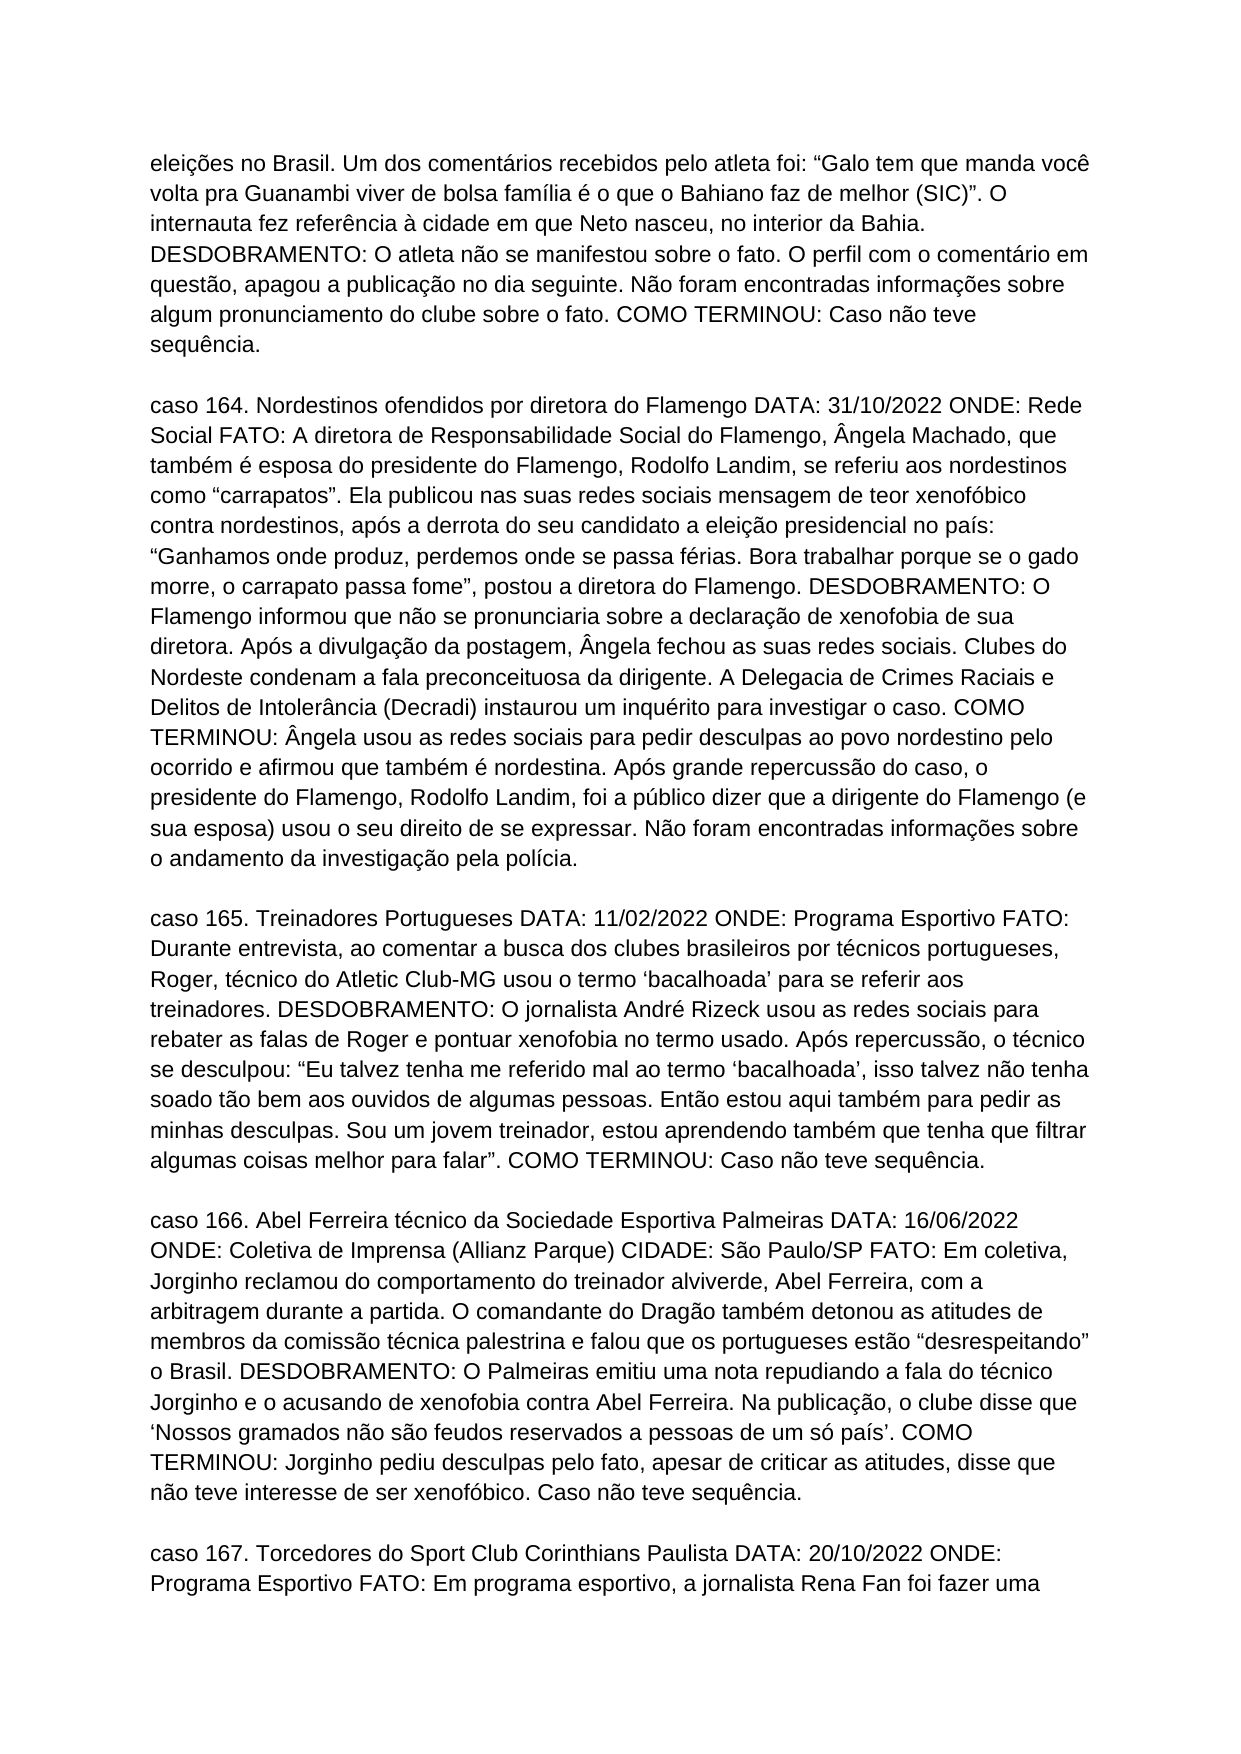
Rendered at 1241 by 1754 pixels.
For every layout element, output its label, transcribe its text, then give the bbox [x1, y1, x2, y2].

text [150, 1539, 1090, 1596]
text caso 166. Abel Ferreira técnico da Sociedade Esportiva Palmeiras DATA: 16/06/2022 ONDE: Coletiva de Imprensa (Allianz Parque) CIDADE: São Paulo/SP FATO: Em coletiva, Jorginho reclamou do comportamento do treinador alviverde, Abel Ferreira, com a arbitragem durante a partida. O comandante do Dragão também detonou as atitudes de membros da comissão técnica palestrina e falou que os portugueses estão “desrespeitando” o Brasil. DESDOBRAMENTO: O Palmeiras emitiu uma nota repudiando a fala do técnico Jorginho e o acusando de xenofobia contra Abel Ferreira. Na publicação, o clube disse que ‘Nossos gramados não são feudos reservados a pessoas de um só país’. COMO TERMINOU: Jorginho pediu desculpas pelo fato, apesar de criticar as atitudes, disse que não teve interesse de ser xenofóbico. Caso não teve sequência. [150, 1207, 1090, 1506]
text caso 165. Treinadores Portugueses DATA: 11/02/2022 ONDE: Programa Esportivo FATO: Durante entrevista, ao comentar a busca dos clubes brasileiros por técnicos portugueses, Roger, técnico do Atletic Club-MG usou o termo ‘bacalhoada’ para se referir aos treinadores. DESDOBRAMENTO: O jornalista André Rizeck usou as redes sociais para rebater as falas de Roger e pontuar xenofobia no termo usado. Após repercussão, o técnico se desculpou: “Eu talvez tenha me referido mal ao termo ‘bacalhoada’, isso talvez não tenha soado tão bem aos ouvidos de algumas pessoas. Então estou aqui também para pedir as minhas desculpas. Sou um jovem treinador, estou aprendendo também que tenha que filtrar algumas coisas melhor para falar”. COMO TERMINOU: Caso não teve sequência. [150, 905, 1090, 1173]
text caso 164. Nordestinos ofendidos por diretora do Flamengo DATA: 31/10/2022 ONDE: Rede Social FATO: A diretora de Responsabilidade Social do Flamengo, Ângela Machado, que também é esposa do presidente do Flamengo, Rodolfo Landim, se referiu aos nordestinos como “carrapatos”. Ela publicou nas suas redes sociais mensagem de teor xenofóbico contra nordestinos, após a derrota do seu candidato a eleição presidencial no país: “Ganhamos onde produz, perdemos onde se passa férias. Bora trabalhar porque se o gado morre, o carrapato passa fome”, postou a diretora do Flamengo. DESDOBRAMENTO: O Flamengo informou que não se pronunciaria sobre a declaração de xenofobia de sua diretora. Após a divulgação da postagem, Ângela fechou as suas redes sociais. Clubes do Nordeste condenam a fala preconceituosa da dirigente. A Delegacia de Crimes Raciais e Delitos de Intolerância (Decradi) instaurou um inquérito para investigar o caso. COMO TERMINOU: Ângela usou as redes sociais para pedir desculpas ao povo nordestino pelo ocorrido e afirmou que também é nordestina. Após grande repercussão do caso, o presidente do Flamengo, Rodolfo Landim, foi a público dizer que a dirigente do Flamengo (e sua esposa) usou o seu direito de se expressar. Não foram encontradas informações sobre o andamento da investigação pela polícia. [150, 392, 1090, 871]
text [150, 150, 1090, 358]
